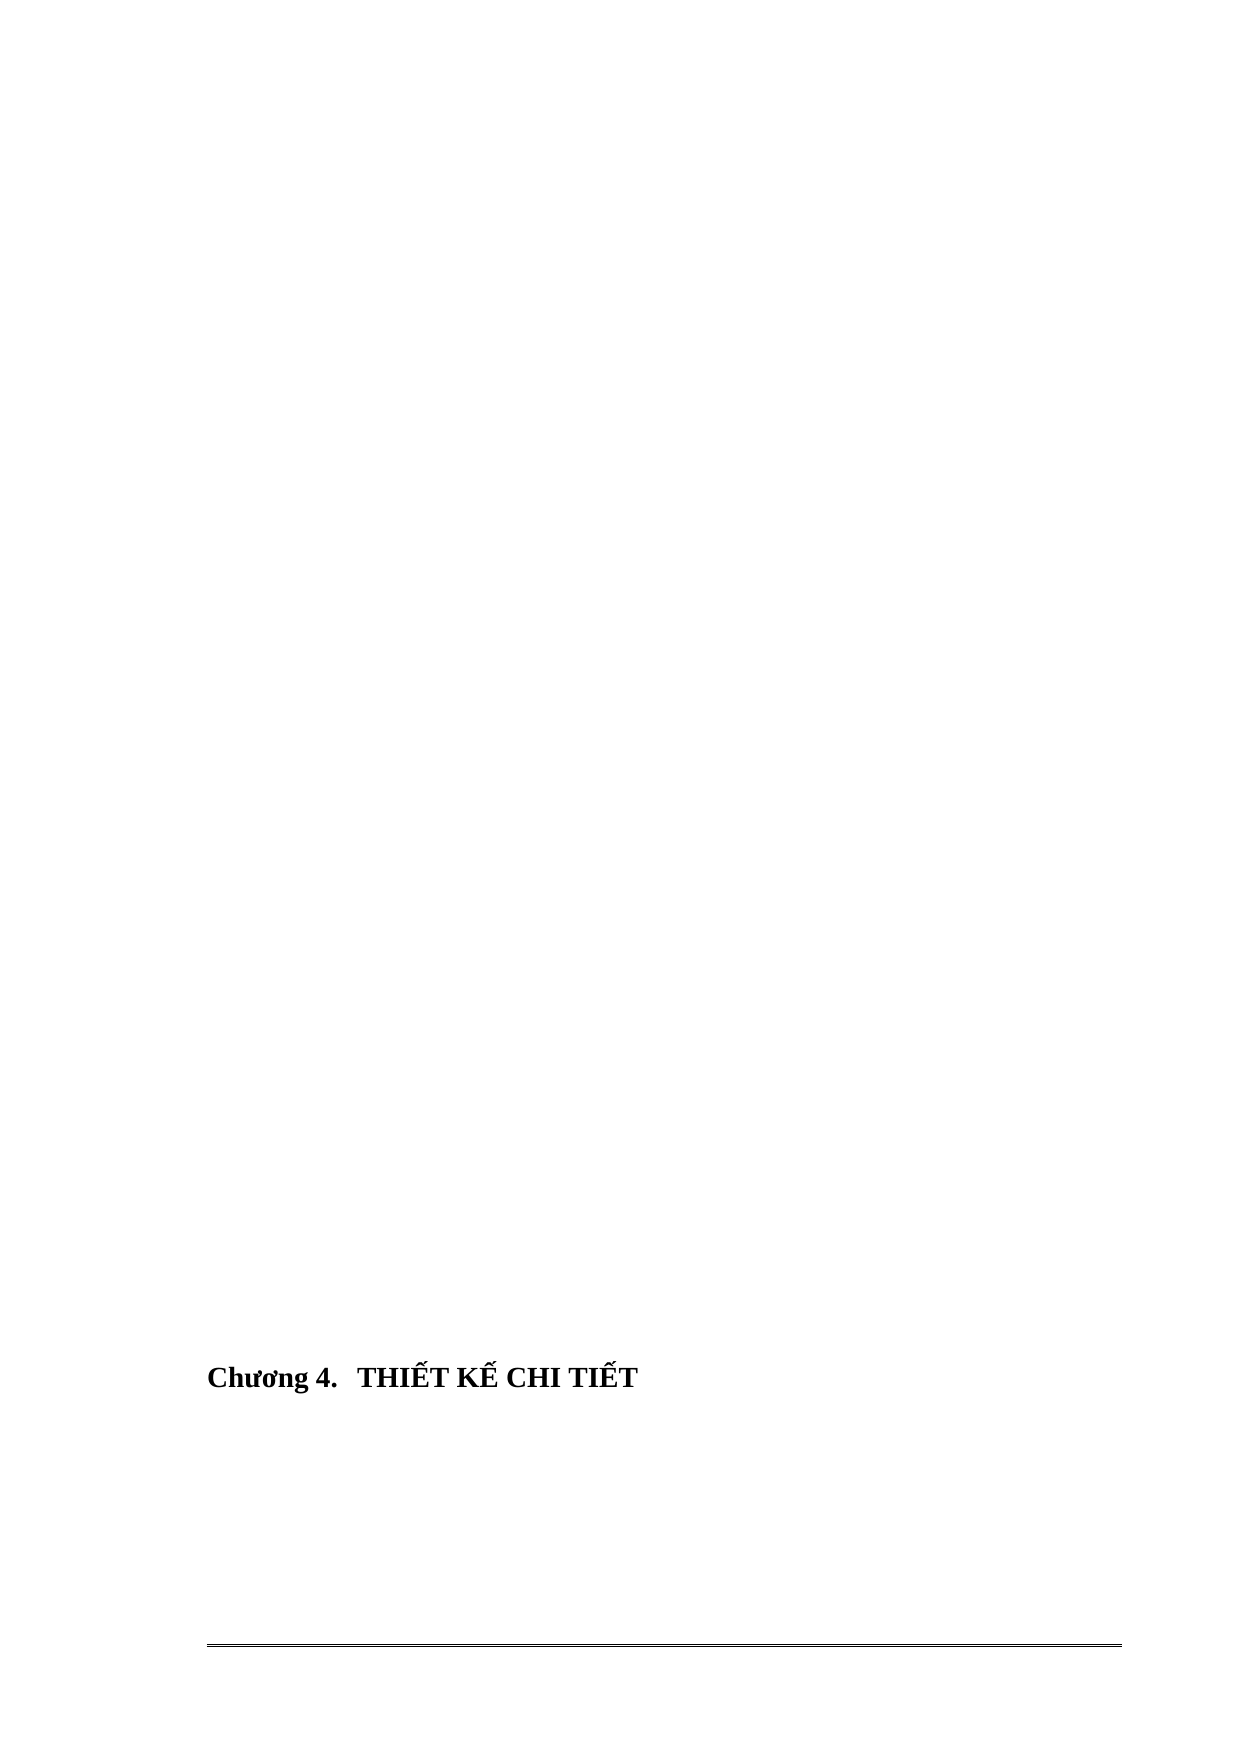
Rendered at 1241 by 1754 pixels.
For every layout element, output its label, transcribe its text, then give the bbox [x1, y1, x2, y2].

subtitle THIẾT KẾ CHI TIẾT [207, 1361, 1122, 1394]
